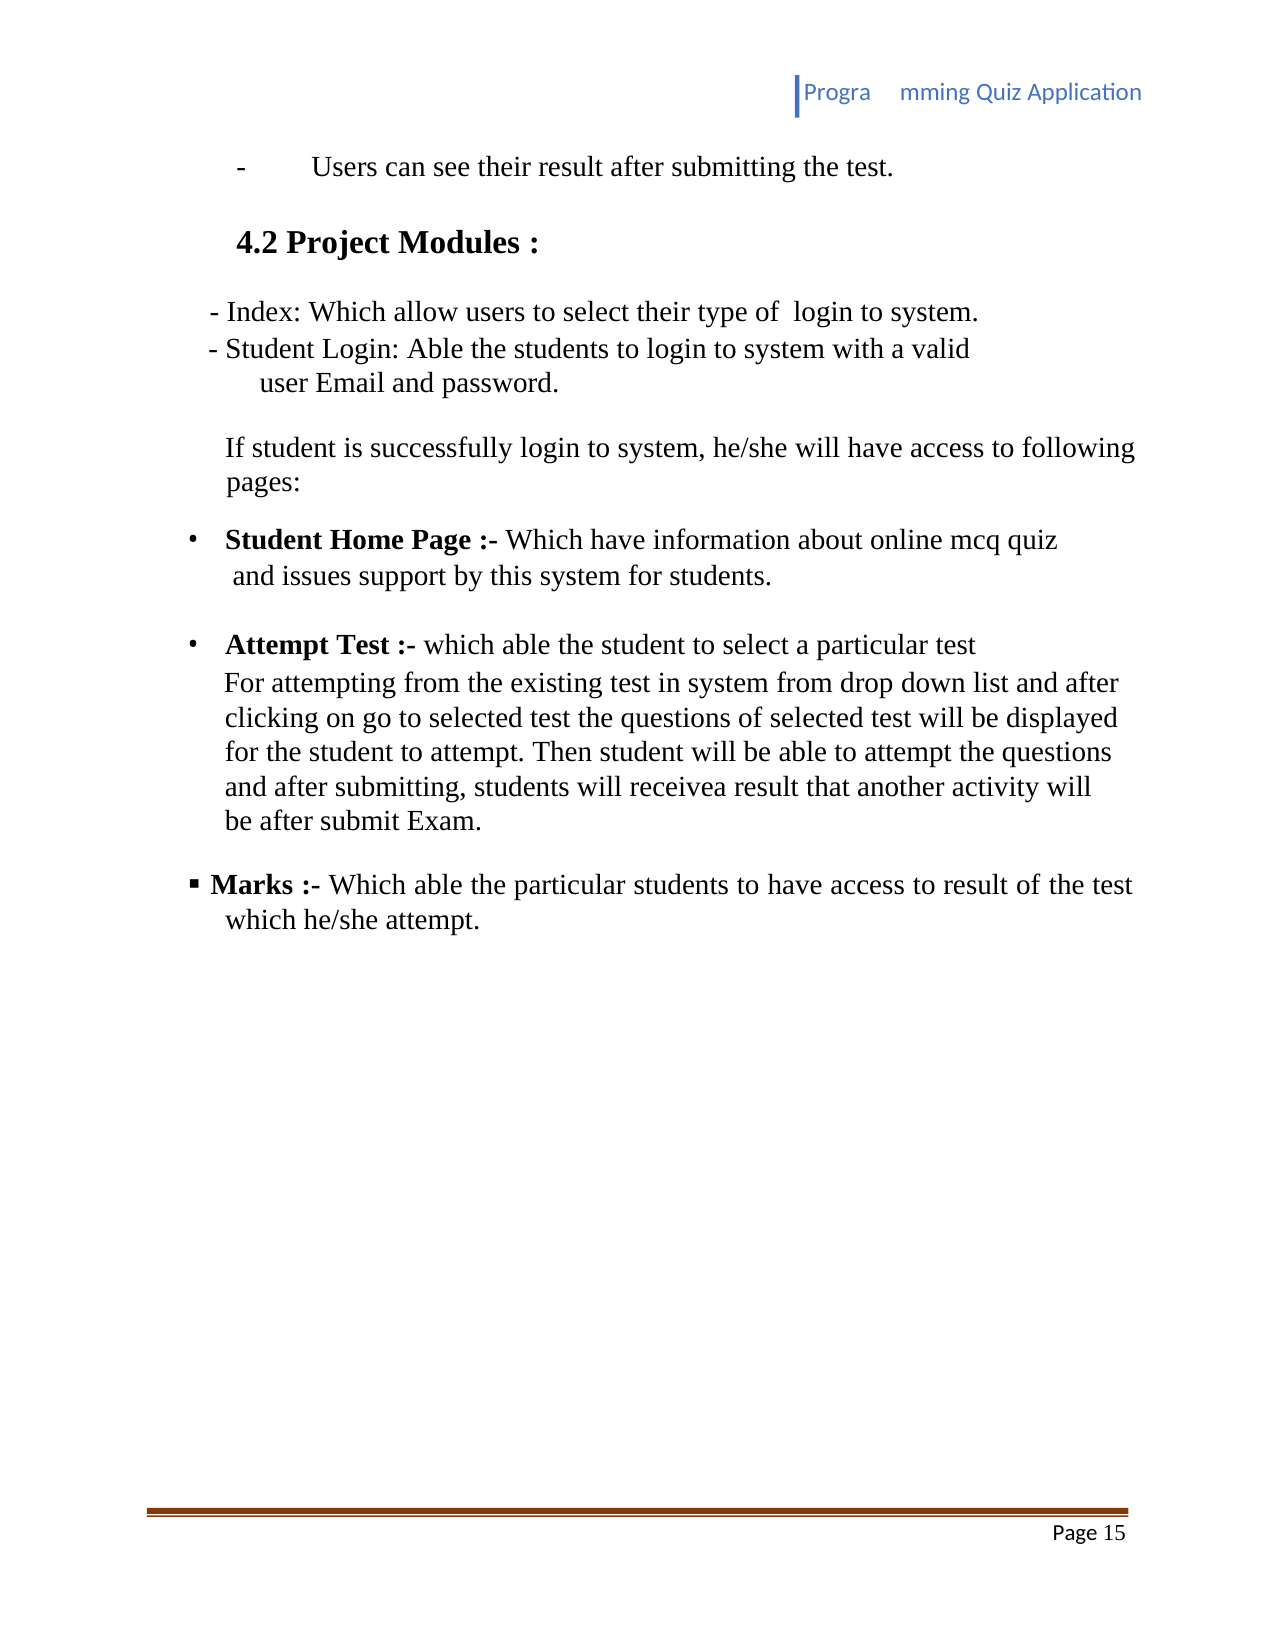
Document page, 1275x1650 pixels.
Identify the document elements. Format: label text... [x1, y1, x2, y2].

list Index: Which allow users to select their type of login to system. [209, 294, 1231, 328]
subtitle Project Modules : [236, 223, 1231, 261]
list Student Login: Able the students to login to system with a valid user Email and password. [208, 331, 1026, 399]
list Student Home Page :- Which have information about online mcq quiz and issues support by this system for students. [187, 518, 1107, 592]
list Users can see their result after submitting the test. [236, 149, 1231, 183]
text For attempting from the existing test in system from drop down list and after clicking on go to selected test the questions of selected test will be displayed for the student to attempt. Then student will be able to attempt the questions and after submitting, students will receivea result that another activity will be after submit Exam. [223, 665, 1119, 837]
list Attempt Test :- which able the student to select a particular test [187, 623, 1231, 663]
list Marks :- Which able the particular students to have access to result of the test which he/she attempt. [187, 867, 1144, 936]
text If student is successfully login to system, he/she will have access to following pages: [225, 430, 1193, 498]
